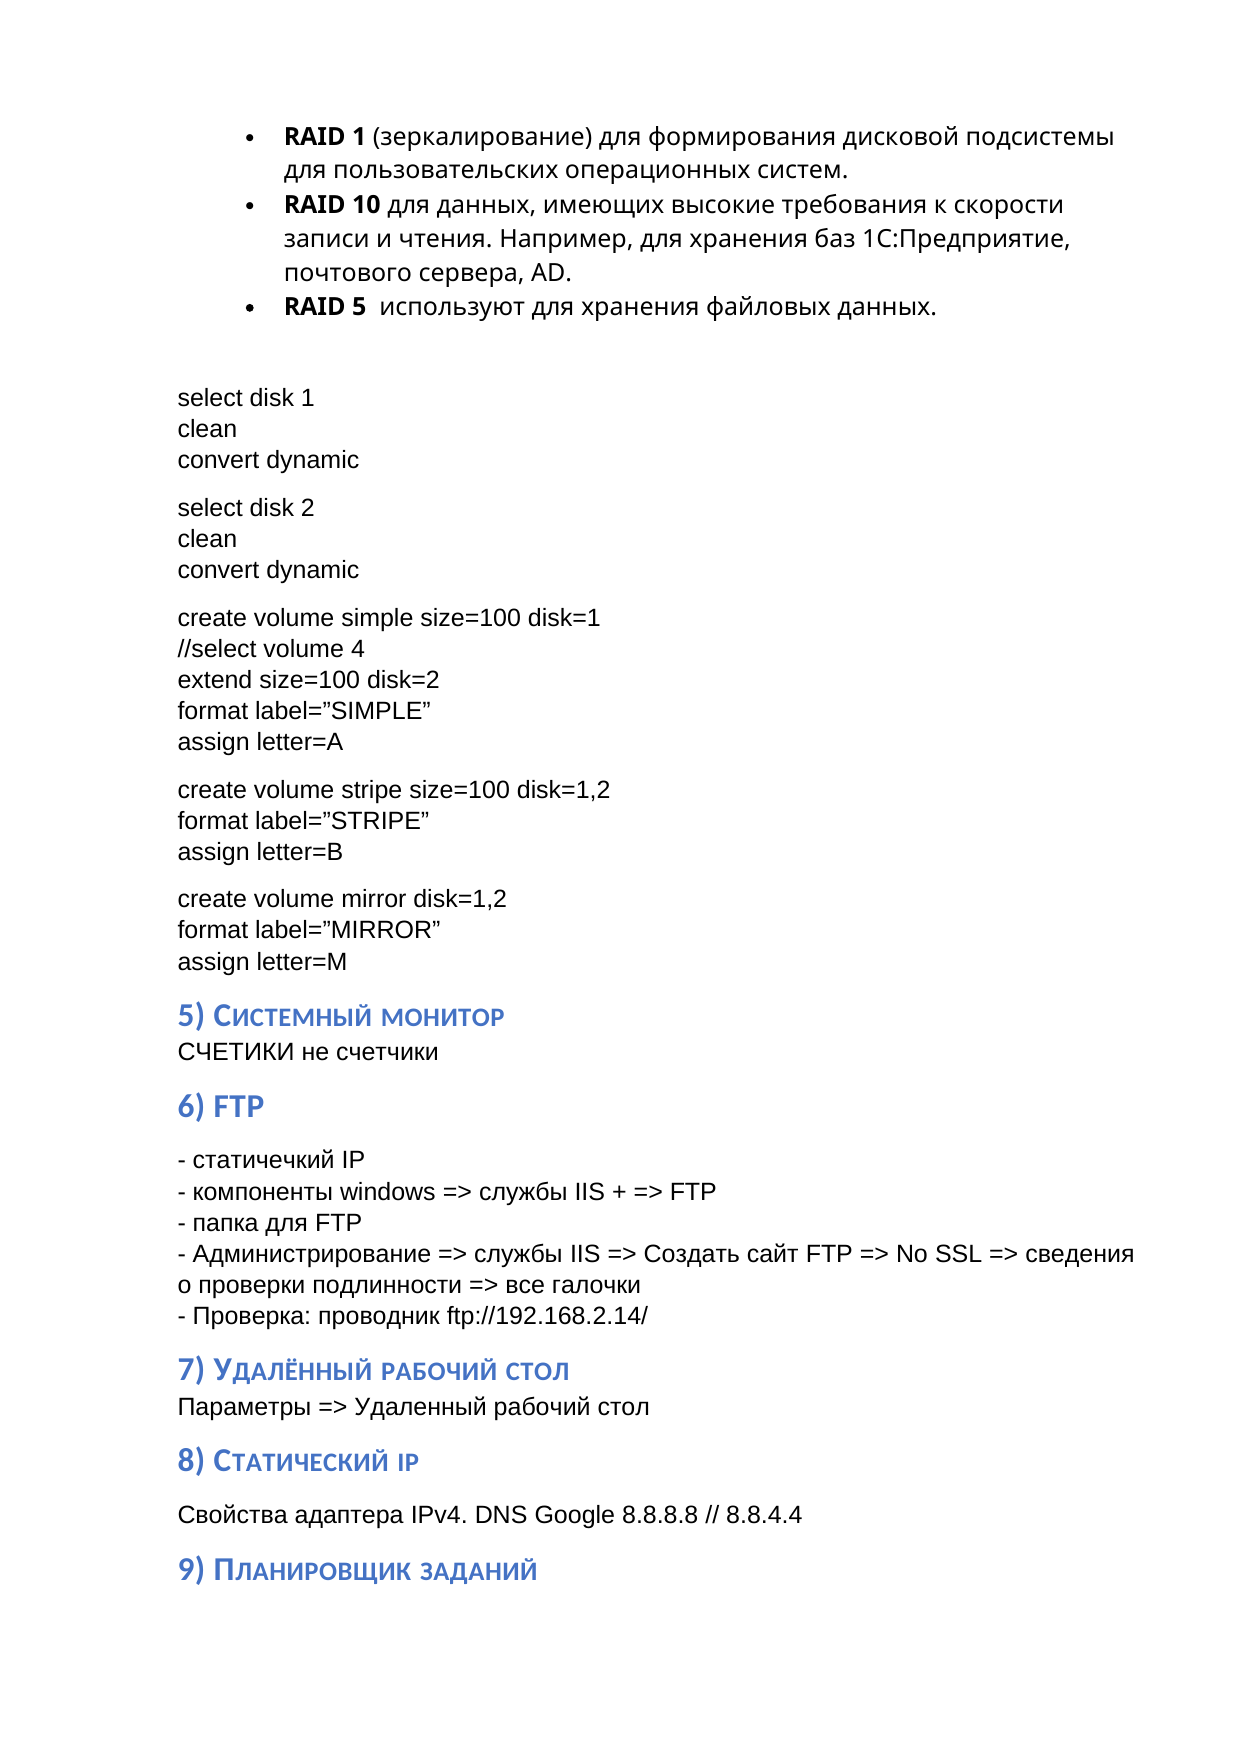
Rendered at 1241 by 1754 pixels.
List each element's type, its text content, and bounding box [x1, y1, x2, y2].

text select disk 1 clean convert dynamic [177, 383, 1152, 474]
text Свойства адаптера IPv4. DNS Google 8.8.8.8 // 8.8.4.4 [177, 1500, 1152, 1528]
text select disk 2 clean convert dynamic [177, 493, 1152, 584]
text create volume stripe size=100 disk=1,2 format label=”STRIPE” assign letter=B [177, 774, 1152, 865]
text 9) Планировщик заданий [177, 1547, 1152, 1618]
list RAID 10 для данных, имеющих высокие требования к скорости записи и чтения. Например, для хранения баз 1С:Предприятие, почтового сервера, AD. [246, 186, 1152, 288]
text create volume mirror disk=1,2 format label=”MIRROR” assign letter=M [177, 884, 1152, 975]
text 8) Статический ip [177, 1439, 1152, 1480]
text 5) Системный монитор СЧЕТИКИ не счетчики [177, 994, 1152, 1066]
list RAID 1 (зеркалирование) для формирования дисковой подсистемы для пользовательских операционных систем. [246, 118, 1152, 186]
text 7) Удалённый рабочий стол Параметры => Удаленный рабочий стол [177, 1348, 1152, 1420]
text create volume simple size=100 disk=1 //select volume 4 extend size=100 disk=2 format label=”SIMPLE” assign letter=A [177, 603, 1152, 756]
list RAID 5 используют для хранения файловых данных. [246, 288, 1152, 322]
text - статичечкий IP - компоненты windows => службы IIS + => FTP - папка для FTP - Администрирование => службы IIS => Создать сайт FTP => No SSL => сведения о проверки подлинности => все галочки - Проверка: проводник ftp://192.168.2.14/ [177, 1146, 1152, 1329]
text 6) FTP [177, 1085, 1152, 1126]
